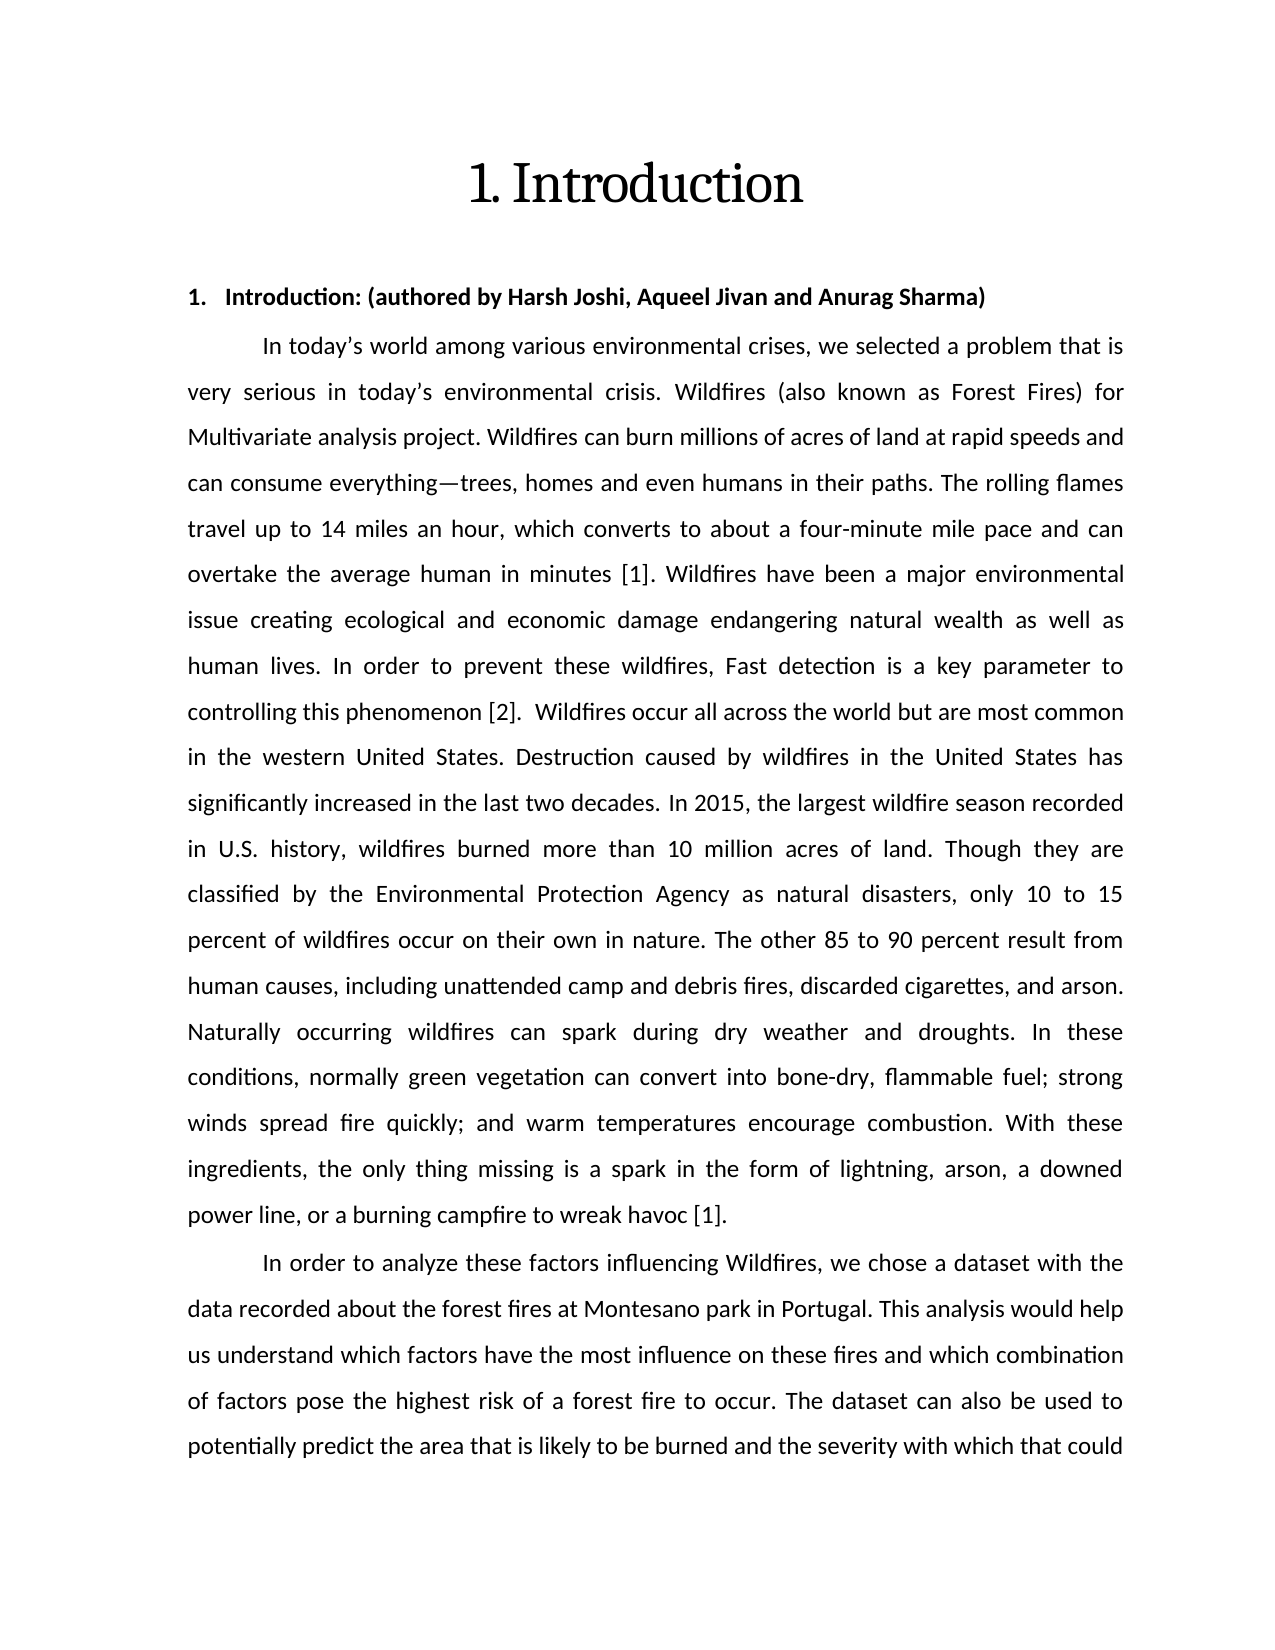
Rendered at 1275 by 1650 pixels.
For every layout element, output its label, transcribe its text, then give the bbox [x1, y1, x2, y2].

text In today’s world among various environmental crises, we selected a problem that is very serious in today’s environmental crisis. Wildfires (also known as Forest Fires) for Multivariate analysis project. Wildfires can burn millions of acres of land at rapid speeds and can consume everything—trees, homes and even humans in their paths. The rolling flames travel up to 14 miles an hour, which converts to about a four-minute mile pace and can overtake the average human in minutes [1]. Wildfires have been a major environmental issue creating ecological and economic damage endangering natural wealth as well as human lives. In order to prevent these wildfires, Fast detection is a key parameter to controlling this phenomenon [2]. Wildfires occur all across the world but are most common in the western United States. Destruction caused by wildfires in the United States has significantly increased in the last two decades. In 2015, the largest wildfire season recorded in U.S. history, wildfires burned more than 10 million acres of land. Though they are classified by the Environmental Protection Agency as natural disasters, only 10 to 15 percent of wildfires occur on their own in nature. The other 85 to 90 percent result from human causes, including unattended camp and debris fires, discarded cigarettes, and arson. Naturally occurring wildfires can spark during dry weather and droughts. In these conditions, normally green vegetation can convert into bone-dry, flammable fuel; strong winds spread fire quickly; and warm temperatures encourage combustion. With these ingredients, the only thing missing is a spark in the form of lightning, arson, a downed power line, or a burning campfire to wreak havoc [1]. [187, 330, 1125, 1229]
list Introduction: (authored by Harsh Joshi, Aqueel Jivan and Anurag Sharma) [187, 281, 1125, 312]
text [187, 1248, 1125, 1461]
title 1. Introduction [150, 150, 1125, 217]
